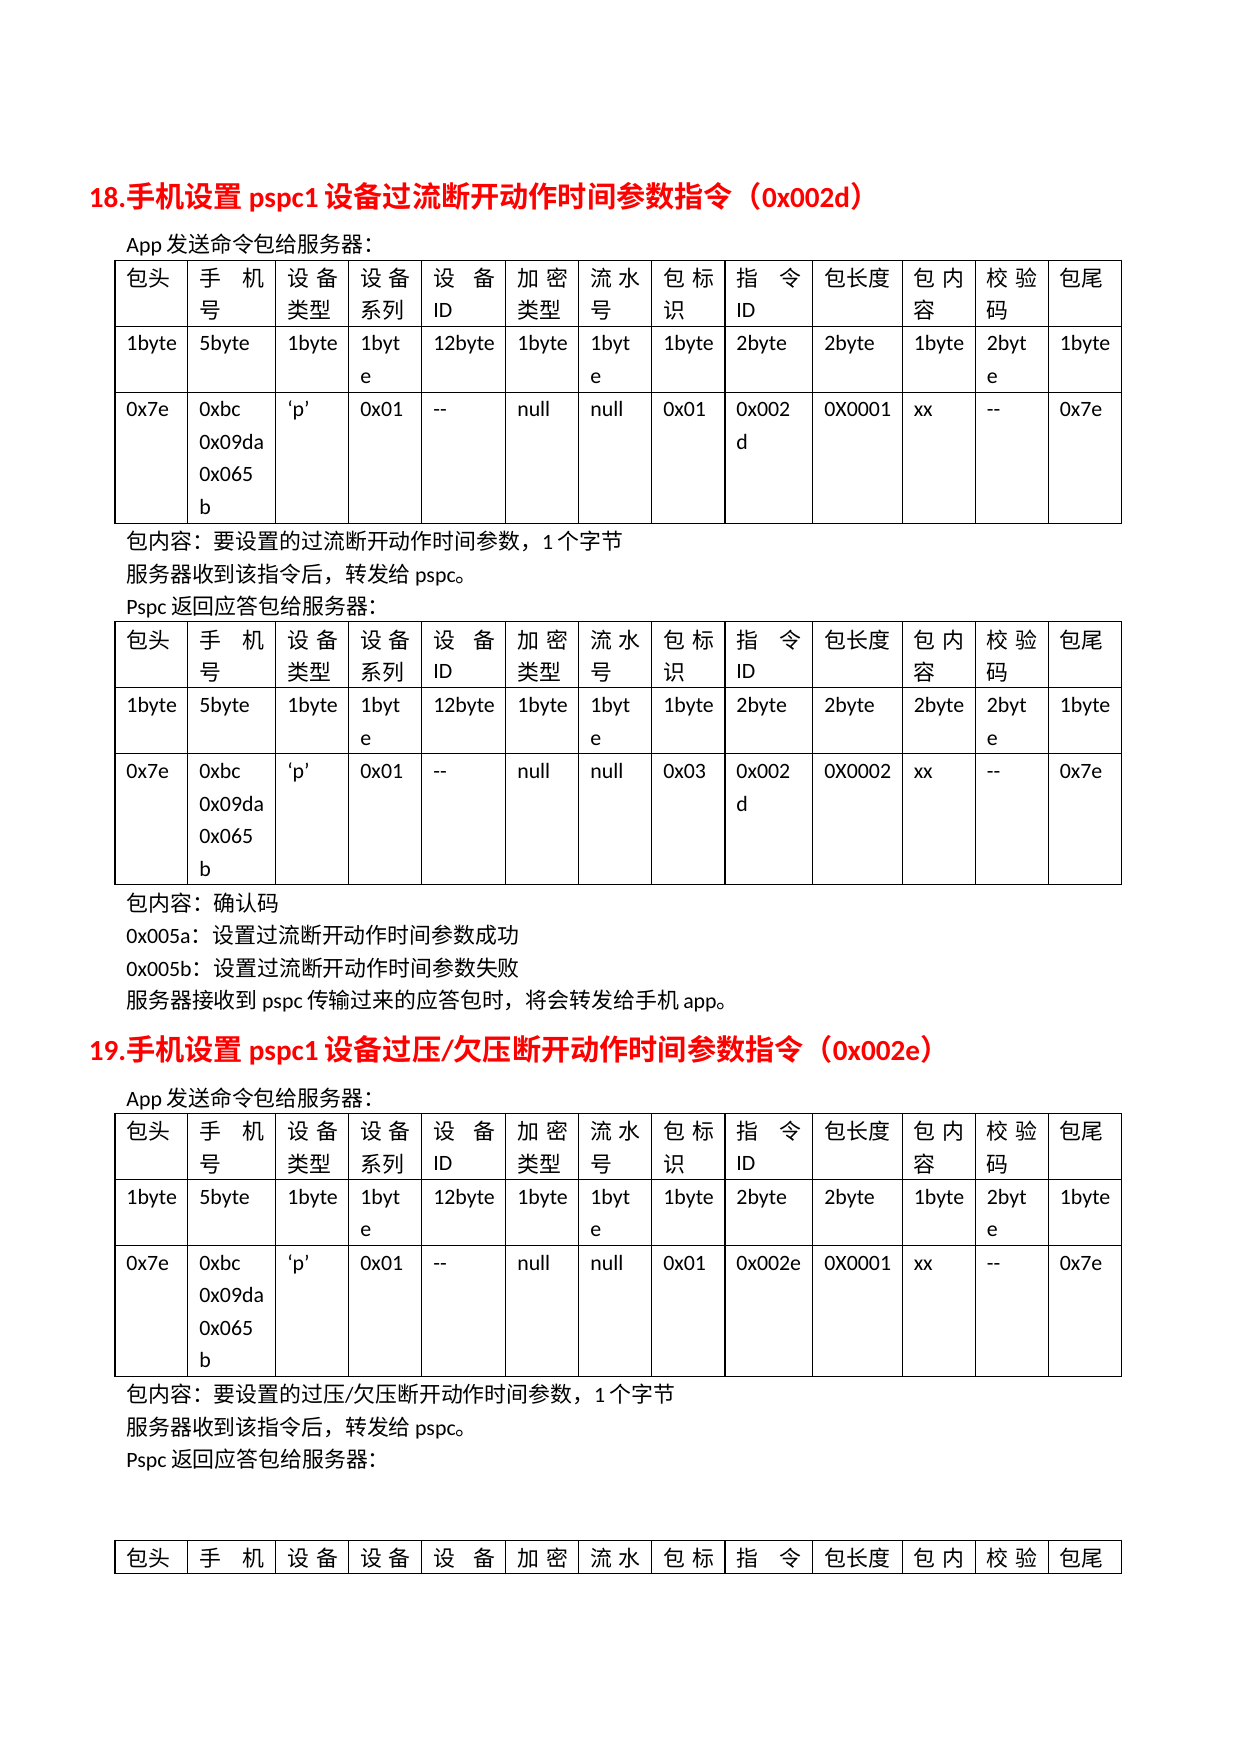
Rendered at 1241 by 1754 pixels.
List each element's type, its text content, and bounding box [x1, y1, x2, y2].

table_header 指令ID [726, 261, 812, 326]
table_cell 1byte [652, 1180, 724, 1245]
table_cell 1byte [349, 327, 421, 392]
table_cell -- [976, 1246, 1048, 1376]
table_cell 0X0002 [813, 754, 902, 884]
table_cell 0x002e [726, 1246, 812, 1376]
table_cell 1byte [506, 1180, 578, 1245]
table_header 包标识 [652, 622, 724, 687]
list Pspc返回应答包给服务器： [126, 589, 1152, 621]
table_header 设备系列 [349, 261, 421, 326]
table_header 手机号 [188, 261, 275, 326]
table_cell 0x03 [652, 754, 724, 884]
list Pspc返回应答包给服务器： [126, 1442, 1152, 1474]
table_cell 1byte [276, 688, 348, 753]
table_cell 5byte [188, 327, 275, 392]
table_header 包长度 [813, 261, 902, 326]
table_cell 0x7e [116, 393, 187, 523]
table_header 手机号 [188, 1114, 275, 1179]
table_cell 0xbc 0x09da 0x065b [188, 754, 275, 884]
table_header 包尾 [1049, 1114, 1121, 1179]
table_cell 12byte [422, 1180, 505, 1245]
table_header 包尾 [1049, 1541, 1121, 1573]
table_cell 0x01 [652, 1246, 724, 1376]
table_cell 2byte [726, 688, 812, 753]
table_cell xx [903, 393, 975, 523]
table_cell ‘p’ [276, 754, 348, 884]
table_header 设备ID [422, 622, 505, 687]
table_header 设备类型 [276, 261, 348, 326]
list 服务器接收到pspc传输过来的应答包时，将会转发给手机app。 [126, 983, 1152, 1015]
table_cell xx [903, 754, 975, 884]
table_cell 0x002d [726, 393, 812, 523]
table_cell null [506, 1246, 578, 1376]
table_header 流水号 [579, 622, 651, 687]
table_header 校验码 [976, 1114, 1048, 1179]
table_header 设备ID [422, 261, 505, 326]
table_cell -- [976, 393, 1048, 523]
table_header 指令ID [726, 622, 812, 687]
table_header 包头 [116, 622, 187, 687]
table_header 指令ID [726, 1541, 812, 1573]
table_header 包尾 [1049, 261, 1121, 326]
list 0x005b：设置过流断开动作时间参数失败 [126, 950, 1152, 983]
table_cell 1byte [349, 688, 421, 753]
list 包内容：确认码 [126, 885, 1152, 918]
list 包内容：要设置的过压/欠压断开动作时间参数，1个字节 [126, 1377, 1152, 1409]
table_cell 2byte [976, 688, 1048, 753]
table_header 包内容 [903, 261, 975, 326]
table_cell 2byte [976, 327, 1048, 392]
table_header 设备类型 [276, 1114, 348, 1179]
table_cell null [579, 393, 651, 523]
table_header 设备ID [422, 1114, 505, 1179]
table_header 包长度 [813, 1541, 902, 1573]
table_cell 1byte [116, 1180, 187, 1245]
list App发送命令包给服务器： [126, 1080, 1152, 1113]
table_cell 1byte [903, 327, 975, 392]
table_cell 0X0001 [813, 393, 902, 523]
table_cell 0x7e [1049, 1246, 1121, 1376]
list 服务器收到该指令后，转发给pspc。 [126, 1409, 1152, 1442]
table_cell xx [903, 1246, 975, 1376]
table_cell ‘p’ [276, 393, 348, 523]
table_header 包长度 [813, 1114, 902, 1179]
table_header 校验码 [976, 261, 1048, 326]
table_cell 0x01 [349, 393, 421, 523]
table_cell 2byte [726, 1180, 812, 1245]
table_header 设备类型 [276, 622, 348, 687]
table_cell 2byte [813, 688, 902, 753]
table_cell -- [422, 1246, 505, 1376]
table_header 包标识 [652, 1541, 724, 1573]
table_cell 2byte [976, 1180, 1048, 1245]
table_cell 1byte [1049, 327, 1121, 392]
table_cell -- [422, 754, 505, 884]
table_cell 1byte [349, 1180, 421, 1245]
table_cell 0x01 [349, 754, 421, 884]
table_cell 1byte [1049, 688, 1121, 753]
table_cell 2byte [813, 327, 902, 392]
table_header 包头 [116, 1541, 187, 1573]
table_cell 1byte [276, 1180, 348, 1245]
table_cell 2byte [903, 688, 975, 753]
table_header 加密类型 [506, 261, 578, 326]
table_header 包标识 [652, 261, 724, 326]
table_header 加密类型 [506, 1114, 578, 1179]
table_header 设备系列 [349, 1114, 421, 1179]
table_cell 12byte [422, 688, 505, 753]
table_header 加密类型 [506, 1541, 578, 1573]
table_cell -- [422, 393, 505, 523]
table_cell null [506, 754, 578, 884]
table_cell 0x7e [1049, 393, 1121, 523]
table_cell 1byte [276, 327, 348, 392]
table_header 流水号 [579, 1541, 651, 1573]
table_header 包标识 [652, 1114, 724, 1179]
list 0x005a：设置过流断开动作时间参数成功 [126, 918, 1152, 950]
table_header 设备系列 [349, 622, 421, 687]
table_cell 0x01 [349, 1246, 421, 1376]
table_header 流水号 [579, 1114, 651, 1179]
table_cell 1byte [579, 1180, 651, 1245]
table_cell null [579, 754, 651, 884]
list 包内容：要设置的过流断开动作时间参数，1个字节 [126, 524, 1152, 556]
table_cell 1byte [116, 688, 187, 753]
table_header 包头 [116, 261, 187, 326]
table_cell 1byte [579, 688, 651, 753]
table_cell 2byte [726, 327, 812, 392]
table_cell 1byte [506, 327, 578, 392]
table_header 设备ID [422, 1541, 505, 1573]
table_header 流水号 [579, 261, 651, 326]
table_cell 0xbc 0x09da 0x065b [188, 1246, 275, 1376]
table_cell 0xbc 0x09da 0x065b [188, 393, 275, 523]
table_cell 2byte [813, 1180, 902, 1245]
table_cell 0x7e [116, 754, 187, 884]
table_cell 0x002d [726, 754, 812, 884]
table_cell 1byte [652, 688, 724, 753]
table_cell 1byte [579, 327, 651, 392]
table_cell null [579, 1246, 651, 1376]
table_header 包内容 [903, 1541, 975, 1573]
table_cell -- [976, 754, 1048, 884]
table_cell null [506, 393, 578, 523]
list App发送命令包给服务器： [126, 227, 1152, 259]
table_cell 1byte [506, 688, 578, 753]
table_header 加密类型 [506, 622, 578, 687]
table_header 包头 [116, 1114, 187, 1179]
table_header 校验码 [976, 622, 1048, 687]
table_header 手机号 [188, 622, 275, 687]
table_header 设备系列 [349, 1541, 421, 1573]
list 服务器收到该指令后，转发给pspc。 [126, 556, 1152, 589]
table_header 手机号 [188, 1541, 275, 1573]
table_header 设备类型 [276, 1541, 348, 1573]
table_header 包内容 [903, 622, 975, 687]
table_cell 0x7e [116, 1246, 187, 1376]
table_cell 0x01 [652, 393, 724, 523]
table_header 包内容 [903, 1114, 975, 1179]
table_cell 0X0001 [813, 1246, 902, 1376]
table_cell 12byte [422, 327, 505, 392]
table_cell 5byte [188, 1180, 275, 1245]
table_cell 1byte [1049, 1180, 1121, 1245]
table_cell 0x7e [1049, 754, 1121, 884]
list 手机设置pspc1设备过流断开动作时间参数指令（0x002d） [89, 162, 1152, 227]
table_header 包尾 [1049, 622, 1121, 687]
table_cell 1byte [116, 327, 187, 392]
table_cell ‘p’ [276, 1246, 348, 1376]
table_cell 1byte [652, 327, 724, 392]
table_header 指令ID [726, 1114, 812, 1179]
table_header 包长度 [813, 622, 902, 687]
list 手机设置pspc1设备过压/欠压断开动作时间参数指令（0x002e） [89, 1015, 1152, 1080]
table_cell 1byte [903, 1180, 975, 1245]
table_cell 5byte [188, 688, 275, 753]
table_header 校验码 [976, 1541, 1048, 1573]
